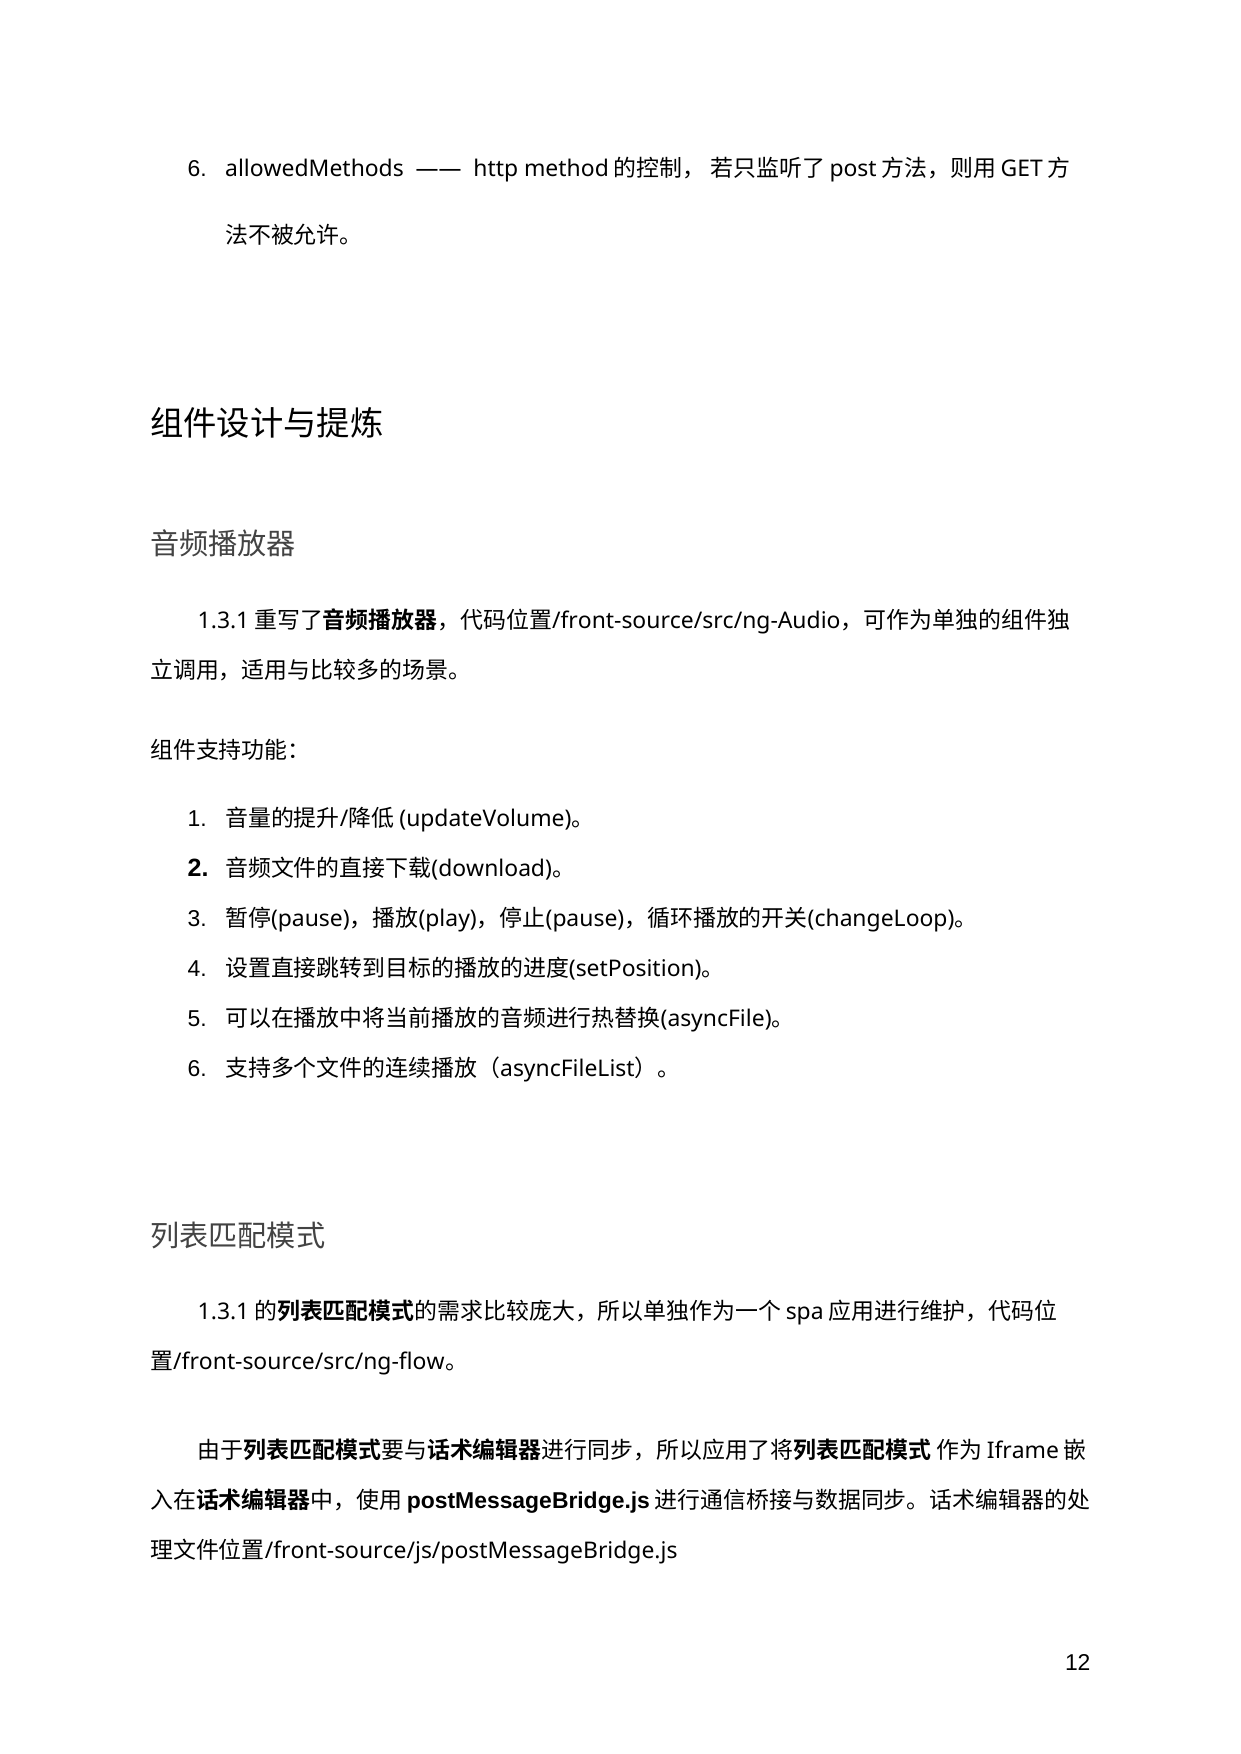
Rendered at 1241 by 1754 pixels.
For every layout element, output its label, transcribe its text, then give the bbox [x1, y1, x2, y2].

list allowedMethods —— http method的控制， 若只监听了post方法，则用GET方法不被允许。 [187, 150, 1090, 250]
subtitle 音频播放器 [150, 521, 1090, 563]
list 支持多个文件的连续播放（asyncFileList）。 [187, 1050, 1090, 1083]
subtitle 列表匹配模式 [150, 1212, 1090, 1254]
list 暂停(pause)，播放(play)，停止(pause)，循环播放的开关(changeLoop)。 [187, 900, 1090, 933]
text 1.3.1的列表匹配模式的需求比较庞大，所以单独作为一个spa应用进行维护，代码位置/front-source/src/ng-flow。 [150, 1293, 1090, 1376]
list 设置直接跳转到目标的播放的进度(setPosition)。 [187, 950, 1090, 983]
list 可以在播放中将当前播放的音频进行热替换(asyncFile)。 [187, 1000, 1090, 1033]
text 组件支持功能： [150, 731, 1090, 765]
list 音频文件的直接下载(download)。 [187, 850, 1090, 883]
list 音量的提升/降低 (updateVolume)。 [187, 800, 1090, 833]
text 1.3.1重写了音频播放器，代码位置/front-source/src/ng-Audio，可作为单独的组件独立调用，适用与比较多的场景。 [150, 602, 1090, 685]
text 由于列表匹配模式要与话术编辑器进行同步，所以应用了将列表匹配模式 作为Iframe嵌入在话术编辑器中，使用postMessageBridge.js进行通信桥接与数据同步。话术编辑器的处理文件位置/front-source/js/postMessageBridge.js [150, 1432, 1090, 1565]
subtitle 组件设计与提炼 [150, 396, 1090, 445]
